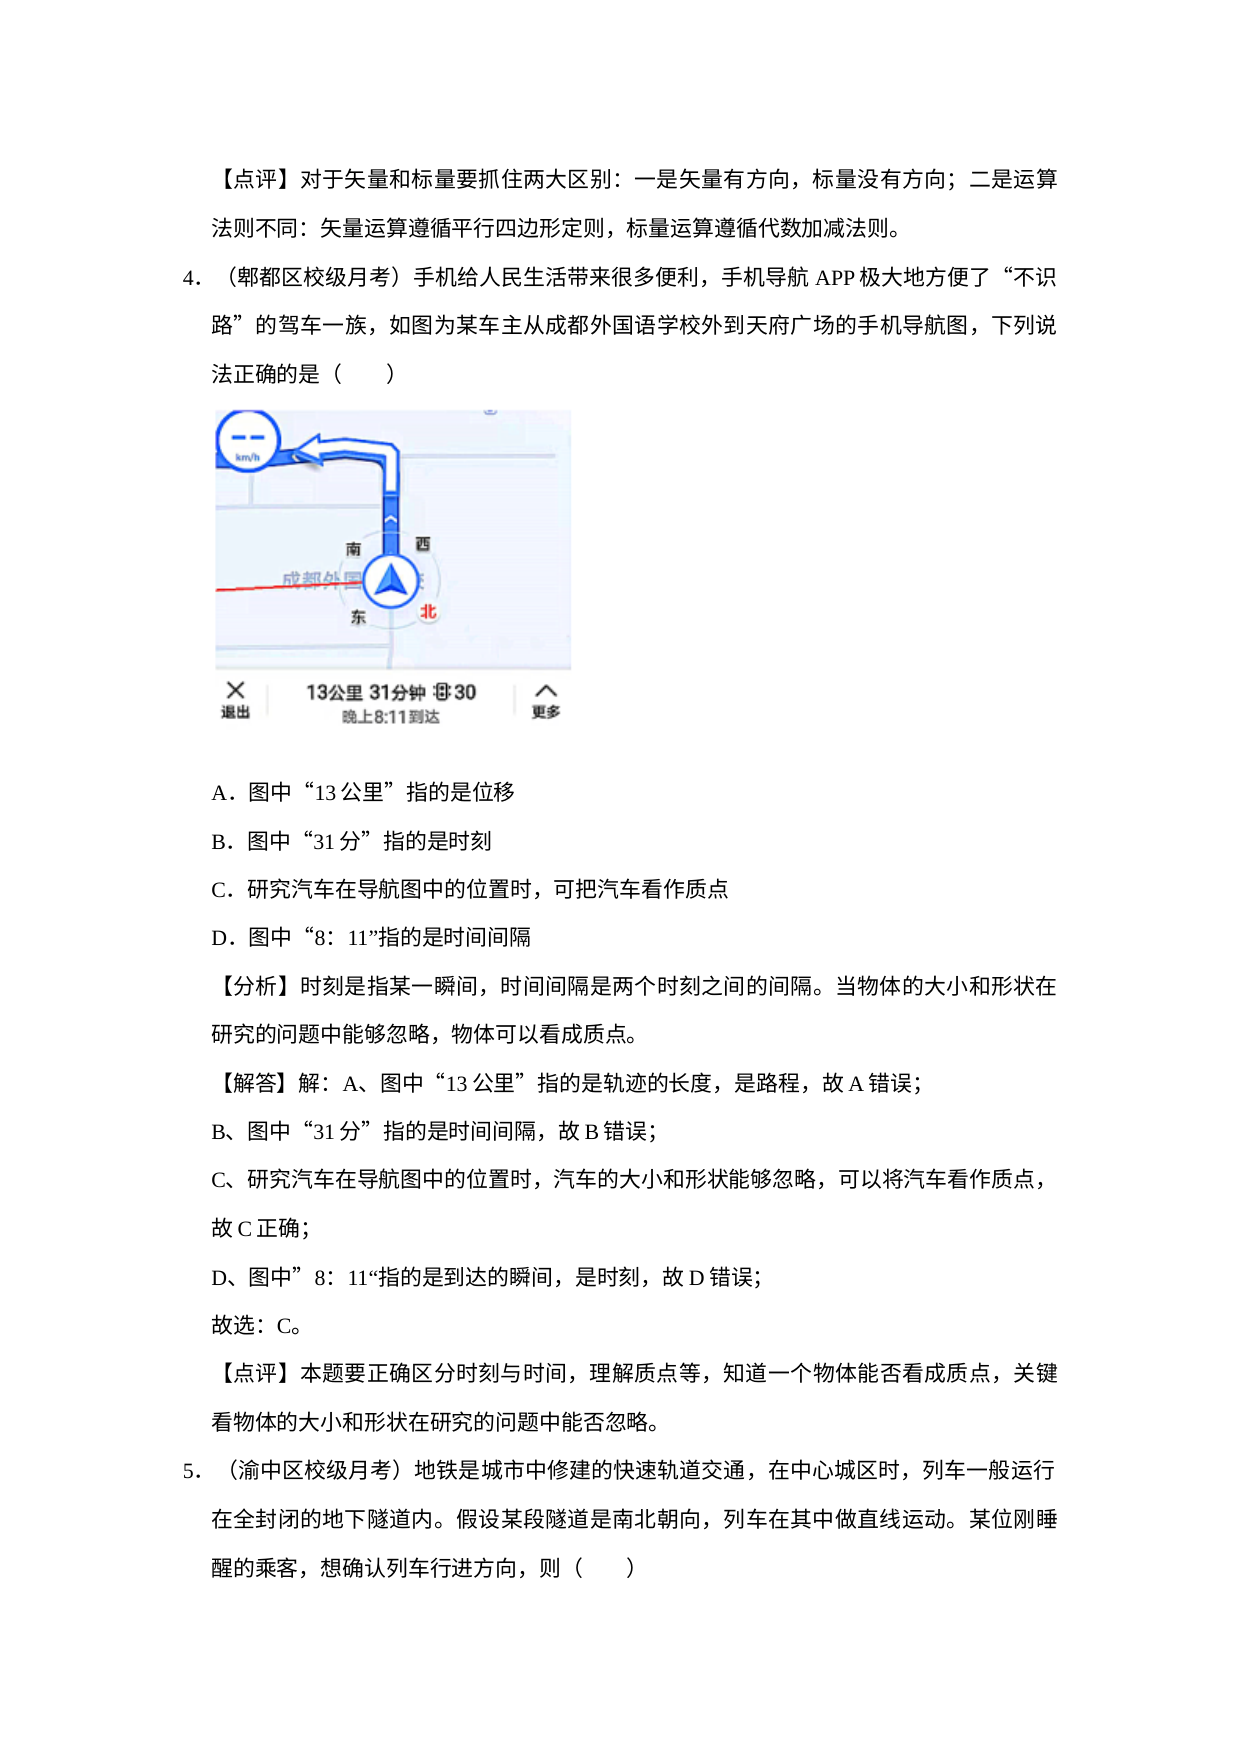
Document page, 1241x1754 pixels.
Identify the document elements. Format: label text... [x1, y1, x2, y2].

text C．研究汽车在导航图中的位置时，可把汽车看作质点 [183, 872, 1058, 904]
text 【点评】对于矢量和标量要抓住两大区别：一是矢量有方向，标量没有方向；二是运算法则不同：矢量运算遵循平行四边形定则，标量运算遵循代数加减法则。 [211, 162, 1058, 243]
text D、图中”8：11“指的是到达的瞬间，是时刻，故D错误； [211, 1259, 1058, 1292]
text B、图中“31分”指的是时间间隔，故B错误； [211, 1114, 1058, 1146]
picture [211, 404, 576, 730]
text A．图中“13公里”指的是位移 [183, 775, 1058, 807]
text B．图中“31分”指的是时刻 [183, 823, 1058, 856]
text C、研究汽车在导航图中的位置时，汽车的大小和形状能够忽略，可以将汽车看作质点，故C正确； [211, 1162, 1058, 1243]
text 【解答】解：A、图中“13公里”指的是轨迹的长度，是路程，故A错误； [211, 1065, 1058, 1098]
text 4．（郫都区校级月考）手机给人民生活带来很多便利，手机导航APP极大地方便了“不识路”的驾车一族，如图为某车主从成都外国语学校外到天府广场的手机导航图，下列说法正确的是（ ） [183, 259, 1058, 389]
text 【分析】时刻是指某一瞬间，时间间隔是两个时刻之间的间隔。当物体的大小和形状在研究的问题中能够忽略，物体可以看成质点。 [211, 968, 1058, 1049]
text 5．（渝中区校级月考）地铁是城市中修建的快速轨道交通，在中心城区时，列车一般运行在全封闭的地下隧道内。假设某段隧道是南北朝向，列车在其中做直线运动。某位刚睡醒的乘客，想确认列车行进方向，则（ ） [183, 1453, 1058, 1583]
text 故选：C。 [211, 1307, 1058, 1340]
text D．图中“8：11”指的是时间间隔 [183, 920, 1058, 952]
text 【点评】本题要正确区分时刻与时间，理解质点等，知道一个物体能否看成质点，关键看物体的大小和形状在研究的问题中能否忽略。 [211, 1356, 1058, 1437]
